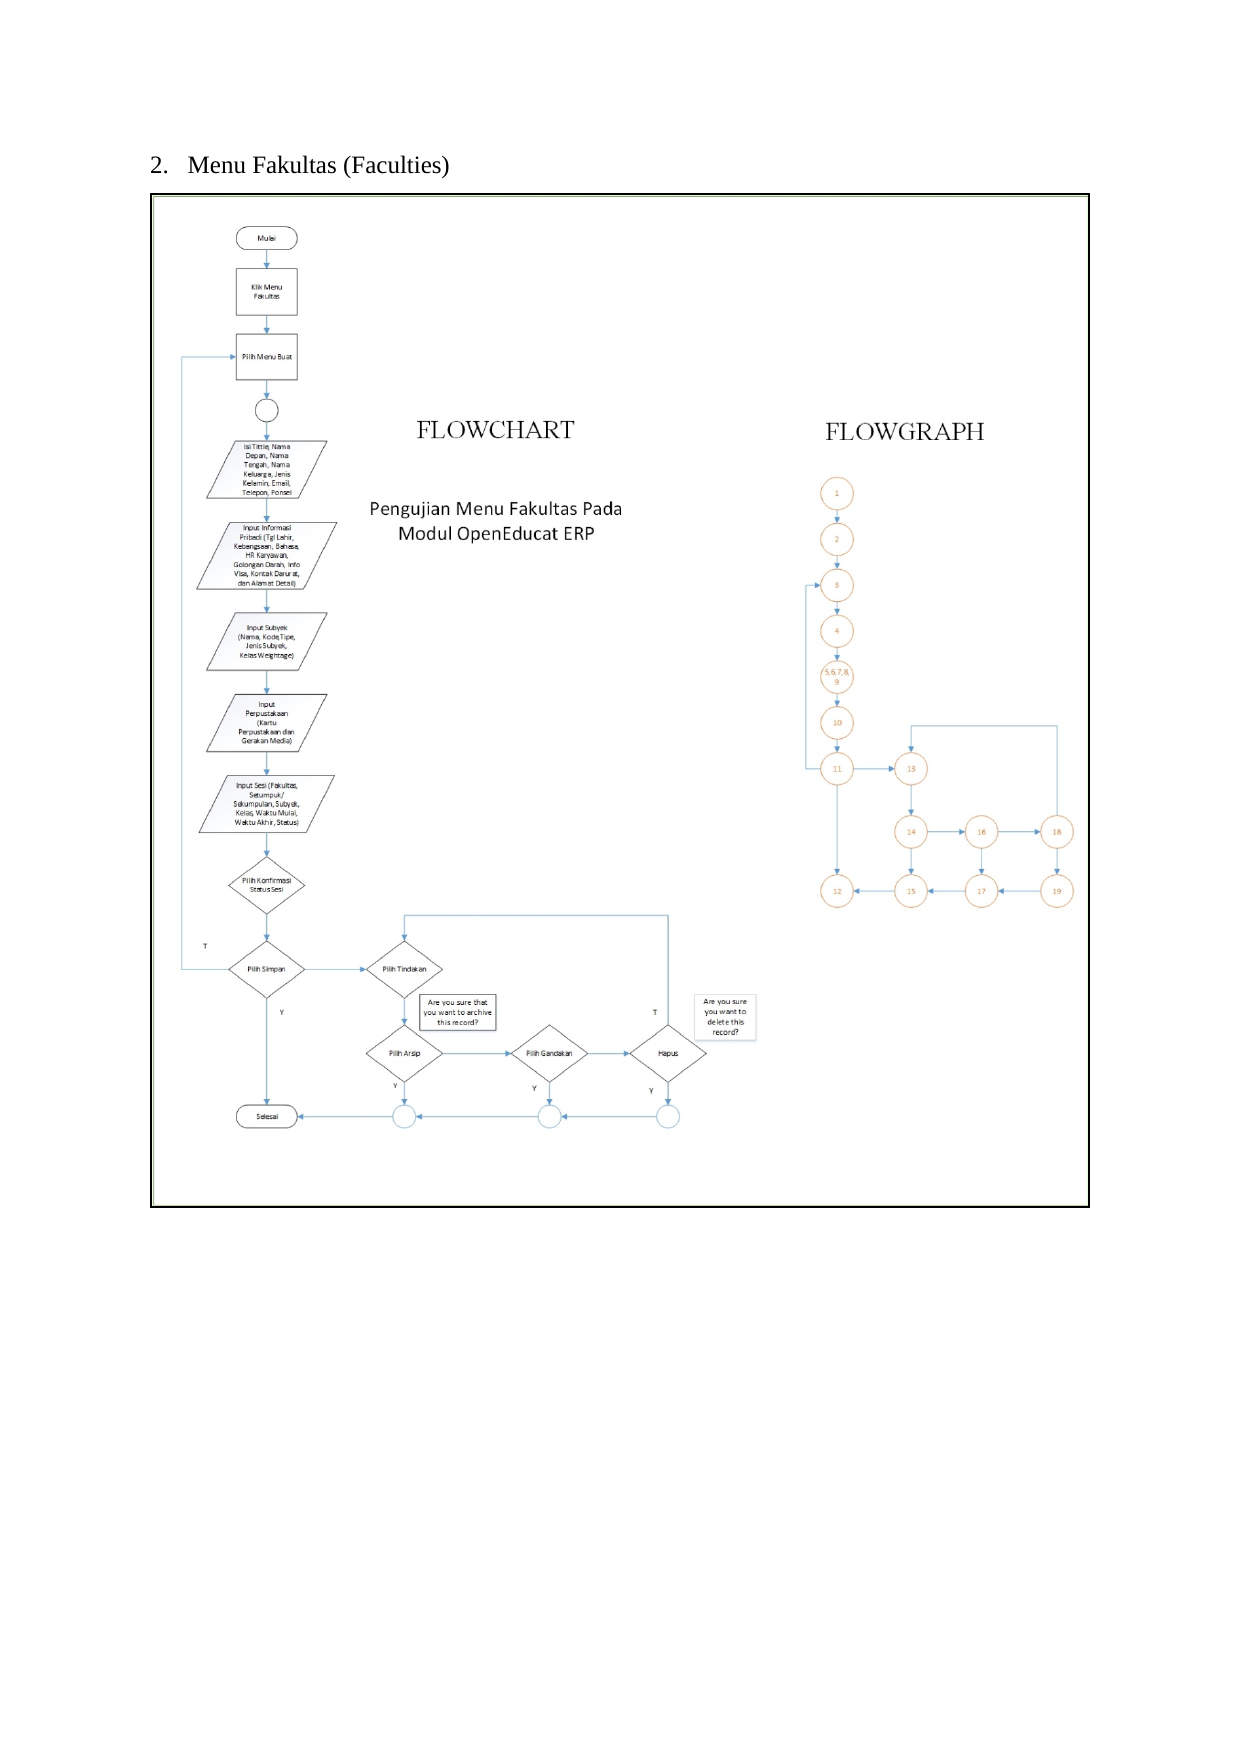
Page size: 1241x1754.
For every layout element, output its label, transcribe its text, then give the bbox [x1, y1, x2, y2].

subtitle Menu Fakultas (Faculties) [150, 150, 1090, 179]
picture [152, 195, 1088, 1206]
